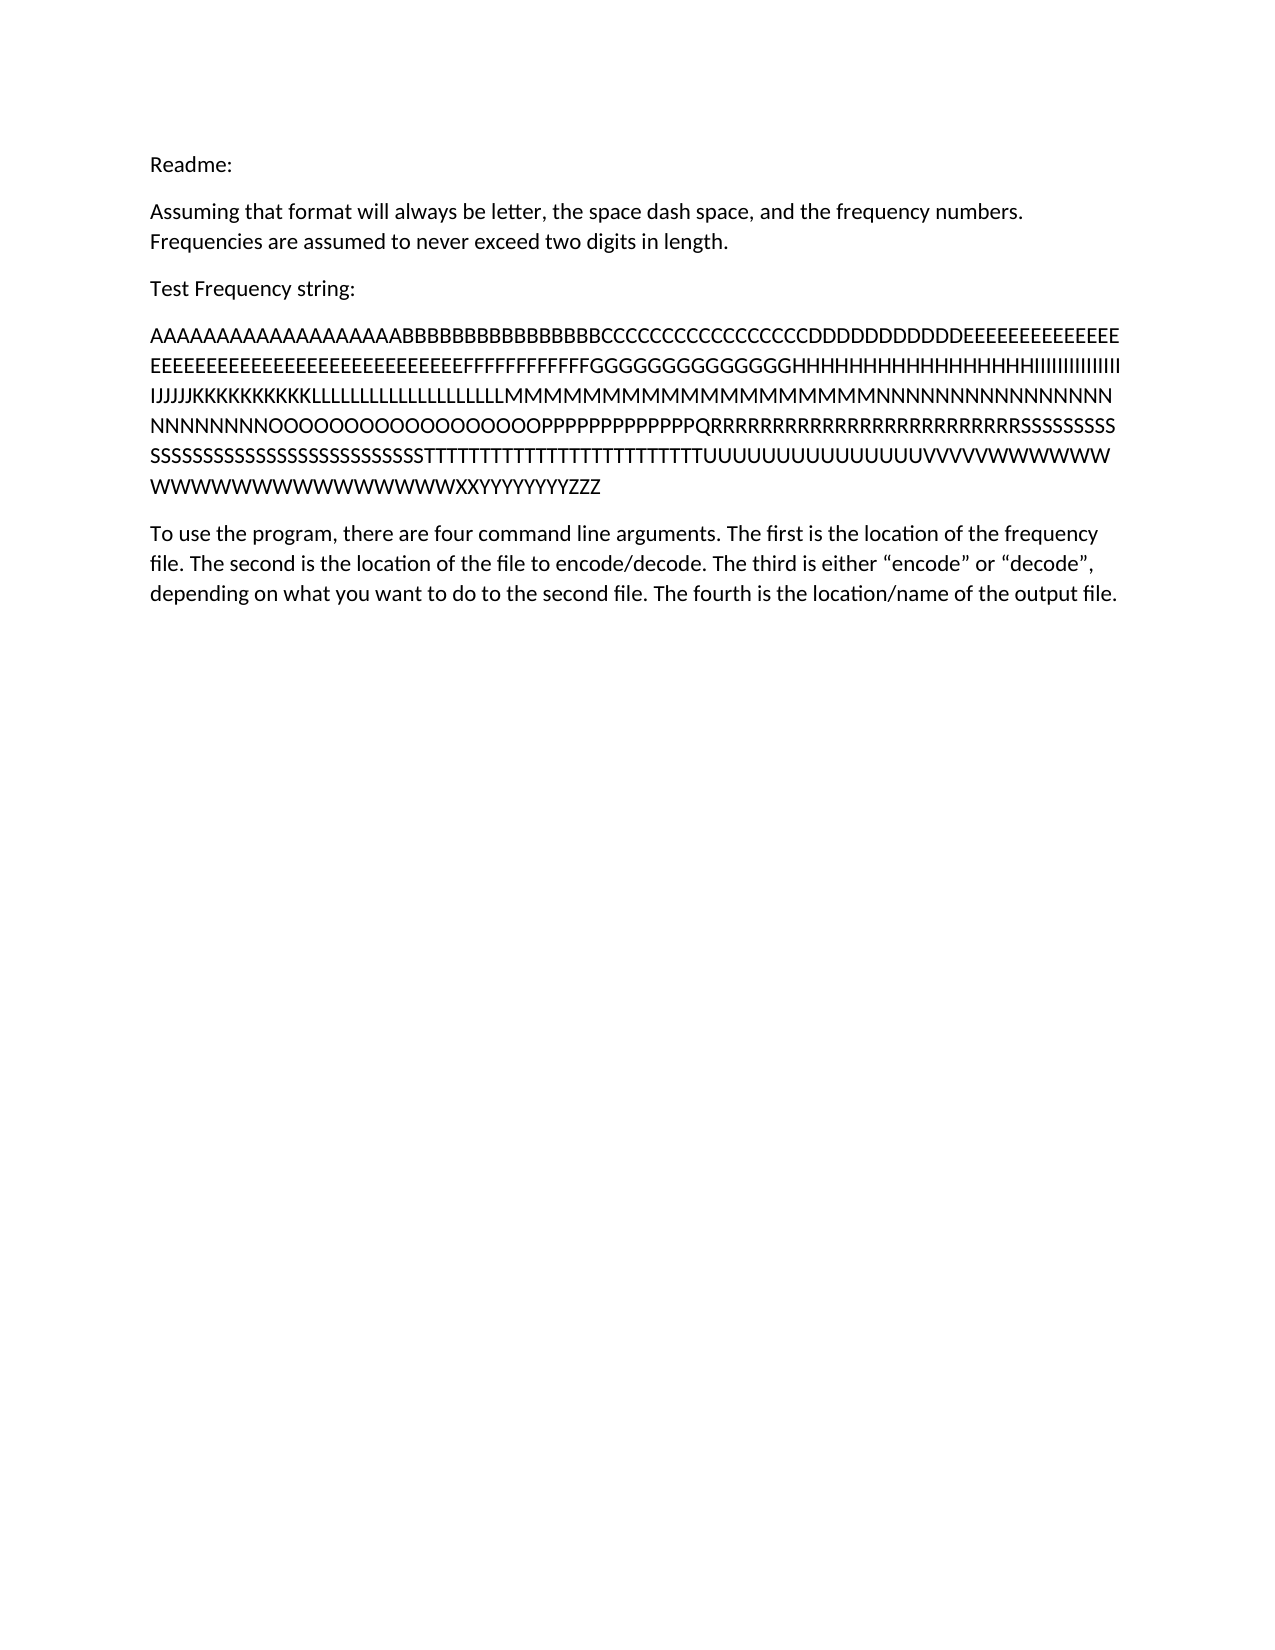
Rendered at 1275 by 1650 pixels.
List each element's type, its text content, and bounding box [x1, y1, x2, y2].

text AAAAAAAAAAAAAAAAAAABBBBBBBBBBBBBBBBCCCCCCCCCCCCCCCCCDDDDDDDDDDDEEEEEEEEEEEEEEEEEEEEEEEEEEEEEEEEEEEEEEEEEEFFFFFFFFFFFFGGGGGGGGGGGGGGHHHHHHHHHHHHHHHHHIIIIIIIIIIIIIIIIJJJJJKKKKKKKKKKLLLLLLLLLLLLLLLLLLLLMMMMMMMMMMMMMMMMMMMNNNNNNNNNNNNNNNNNNNNNNNNOOOOOOOOOOOOOOOOOOPPPPPPPPPPPPPQRRRRRRRRRRRRRRRRRRRRRRRRRSSSSSSSSSSSSSSSSSSSSSSSSSSSSSSSSSSSTTTTTTTTTTTTTTTTTTTTTTTTTUUUUUUUUUUUUUUUVVVVVWWWWWWWWWWWWWWWWWWWWWXXYYYYYYYYZZZ [150, 321, 1125, 500]
text Test Frequency string: [150, 274, 1125, 302]
text Readme: [150, 150, 1125, 178]
text To use the program, there are four command line arguments. The first is the location of the frequency file. The second is the location of the file to encode/decode. The third is either “encode” or “decode”, depending on what you want to do to the second file. The fourth is the location/name of the output file. [150, 519, 1125, 607]
text Assuming that format will always be letter, the space dash space, and the frequency numbers. Frequencies are assumed to never exceed two digits in length. [150, 197, 1125, 255]
